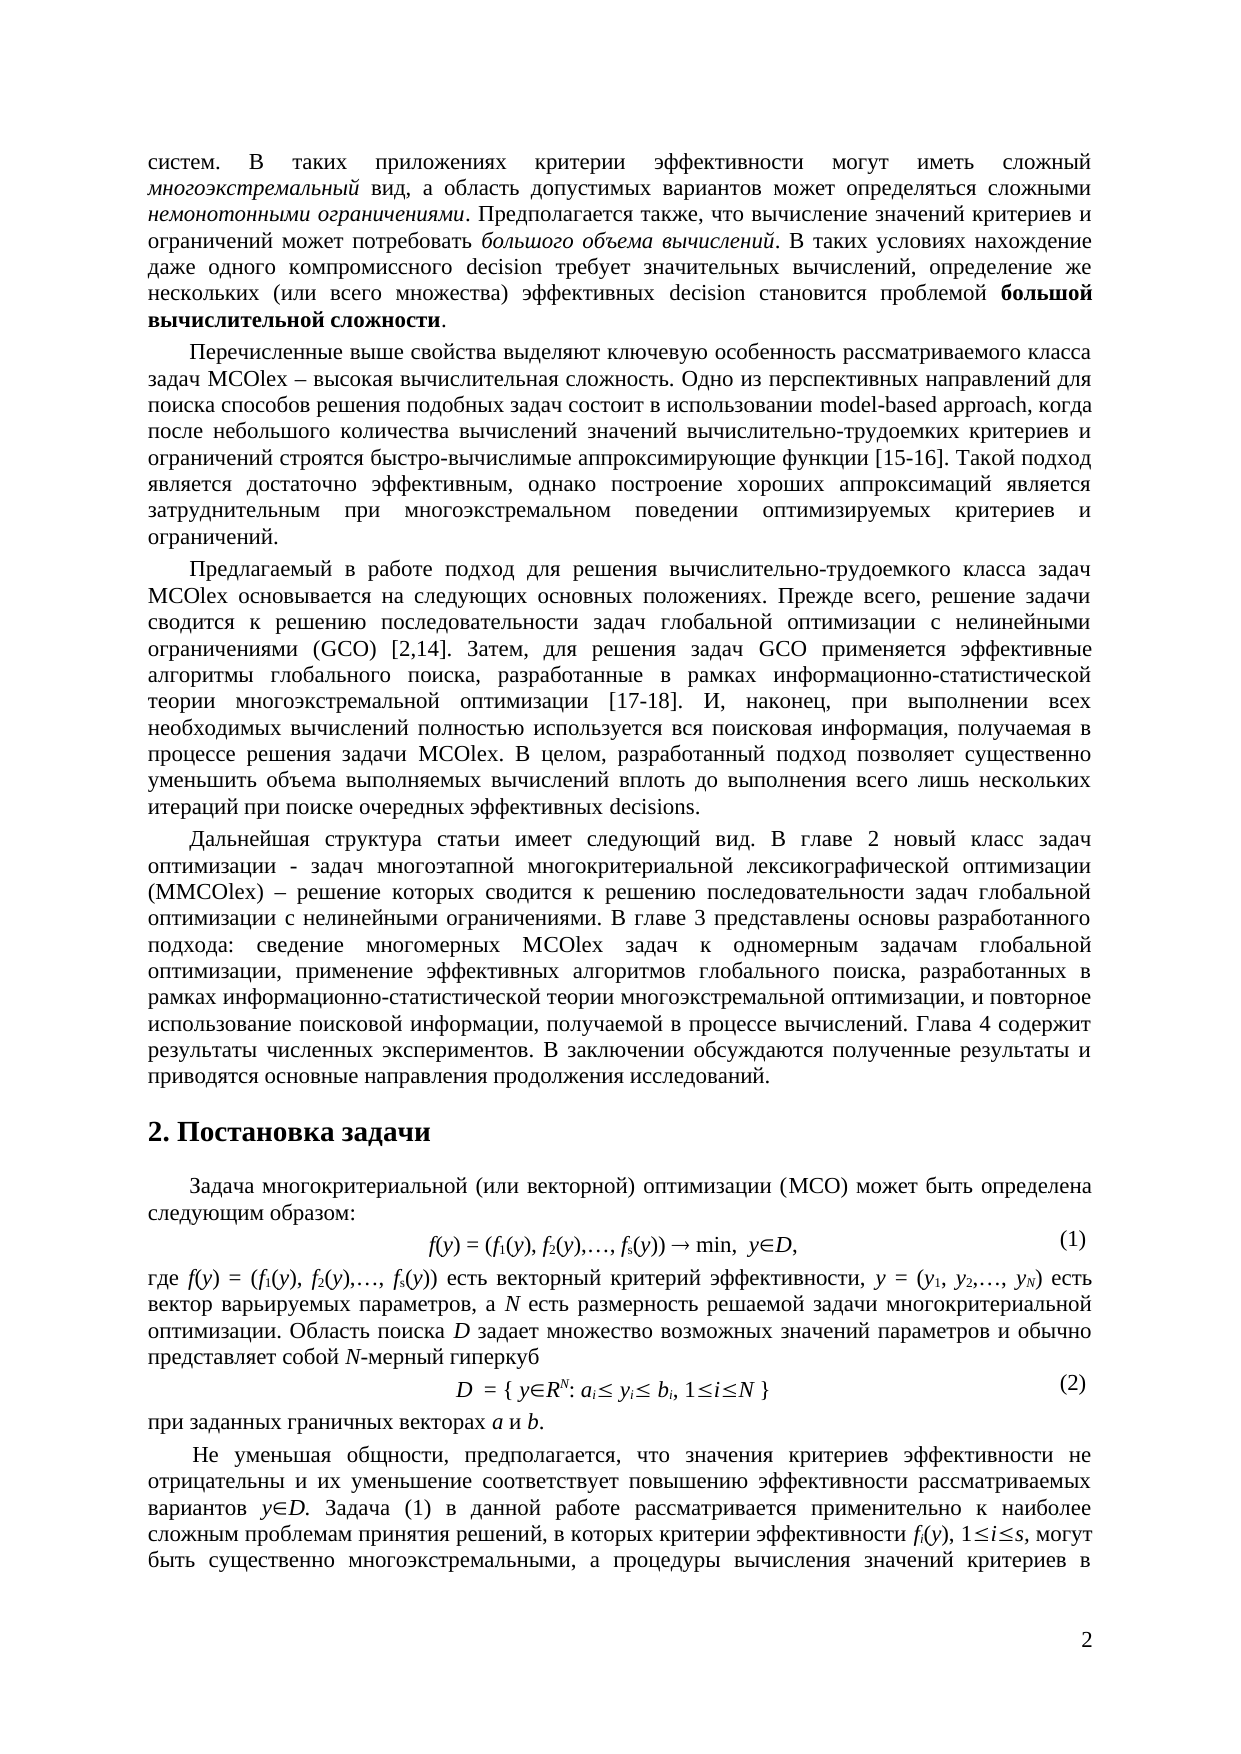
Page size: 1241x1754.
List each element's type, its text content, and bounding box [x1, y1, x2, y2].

text Задача многокритериальной (или векторной) оптимизации (MCO) может быть определена следующим образом: [148, 1172, 1092, 1225]
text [148, 148, 1092, 332]
text при заданных граничных векторах a и b. [148, 1408, 1092, 1434]
subtitle 2. Постановка задачи [148, 1114, 1092, 1147]
text Дальнейшая структура статьи имеет следующий вид. В главе 2 новый класс задач оптимизации - задач многоэтапной многокритериальной лексикографической оптимизации (MMCOlex) – решение которых сводится к решению последовательности задач глобальной оптимизации с нелинейными ограничениями. В главе 3 представлены основы разработанного подхода: сведение многомерных MCOlex задач к одномерным задачам глобальной оптимизации, применение эффективных алгоритмов глобального поиска, разработанных в рамках информационно-статистической теории многоэкстремальной оптимизации, и повторное использование поисковой информации, получаемой в процессе вычислений. Глава 4 содержит результаты численных экспериментов. В заключении обсуждаются полученные результаты и приводятся основные направления продолжения исследований. [148, 825, 1092, 1089]
text где f(y) = (f1(y), f2(y),…, fs(y)) есть векторный критерий эффективности, y = (y1, y2,…, yN) есть вектор варьируемых параметров, а N есть размерность решаемой задачи многокритериальной оптимизации. Область поиска D задает множество возможных значений параметров и обычно представляет собой N-мерный гиперкуб [148, 1264, 1092, 1369]
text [148, 1441, 1092, 1573]
text Перечисленные выше свойства выделяют ключевую особенность рассматриваемого класса задач MCOlex – высокая вычислительная сложность. Одно из перспективных направлений для поиска способов решения подобных задач состоит в использовании model-based approach, когда после небольшого количества вычислений значений вычислительно-трудоемких критериев и ограничений строятся быстро-вычислимые аппроксимирующие функции [15-16]. Такой подход является достаточно эффективным, однако построение хороших аппроксимаций является затруднительным при многоэкстремальном поведении оптимизируемых критериев и ограничений. [148, 338, 1092, 549]
table_header (1) [1048, 1225, 1104, 1264]
table_header D = { yRN: ai yi bi, 1iN } [136, 1369, 1048, 1408]
table_header f(y) = (f1(y), f2(y),…, fs(y)) min, yD, [136, 1225, 1048, 1264]
table_header (2) [1048, 1369, 1104, 1408]
text Предлагаемый в работе подход для решения вычислительно-трудоемкого класса задач MCOlex основывается на следующих основных положениях. Прежде всего, решение задачи сводится к решению последовательности задач глобальной оптимизации с нелинейными ограничениями (GCO) [2,14]. Затем, для решения задач GСO применяется эффективные алгоритмы глобального поиска, разработанные в рамках информационно-статистической теории многоэкстремальной оптимизации [17-18]. И, наконец, при выполнении всех необходимых вычислений полностью используется вся поисковая информация, получаемая в процессе решения задачи MCOlex. В целом, разработанный подход позволяет существенно уменьшить объема выполняемых вычислений вплоть до выполнения всего лишь нескольких итераций при поиске очередных эффективных decisions. [148, 556, 1092, 819]
